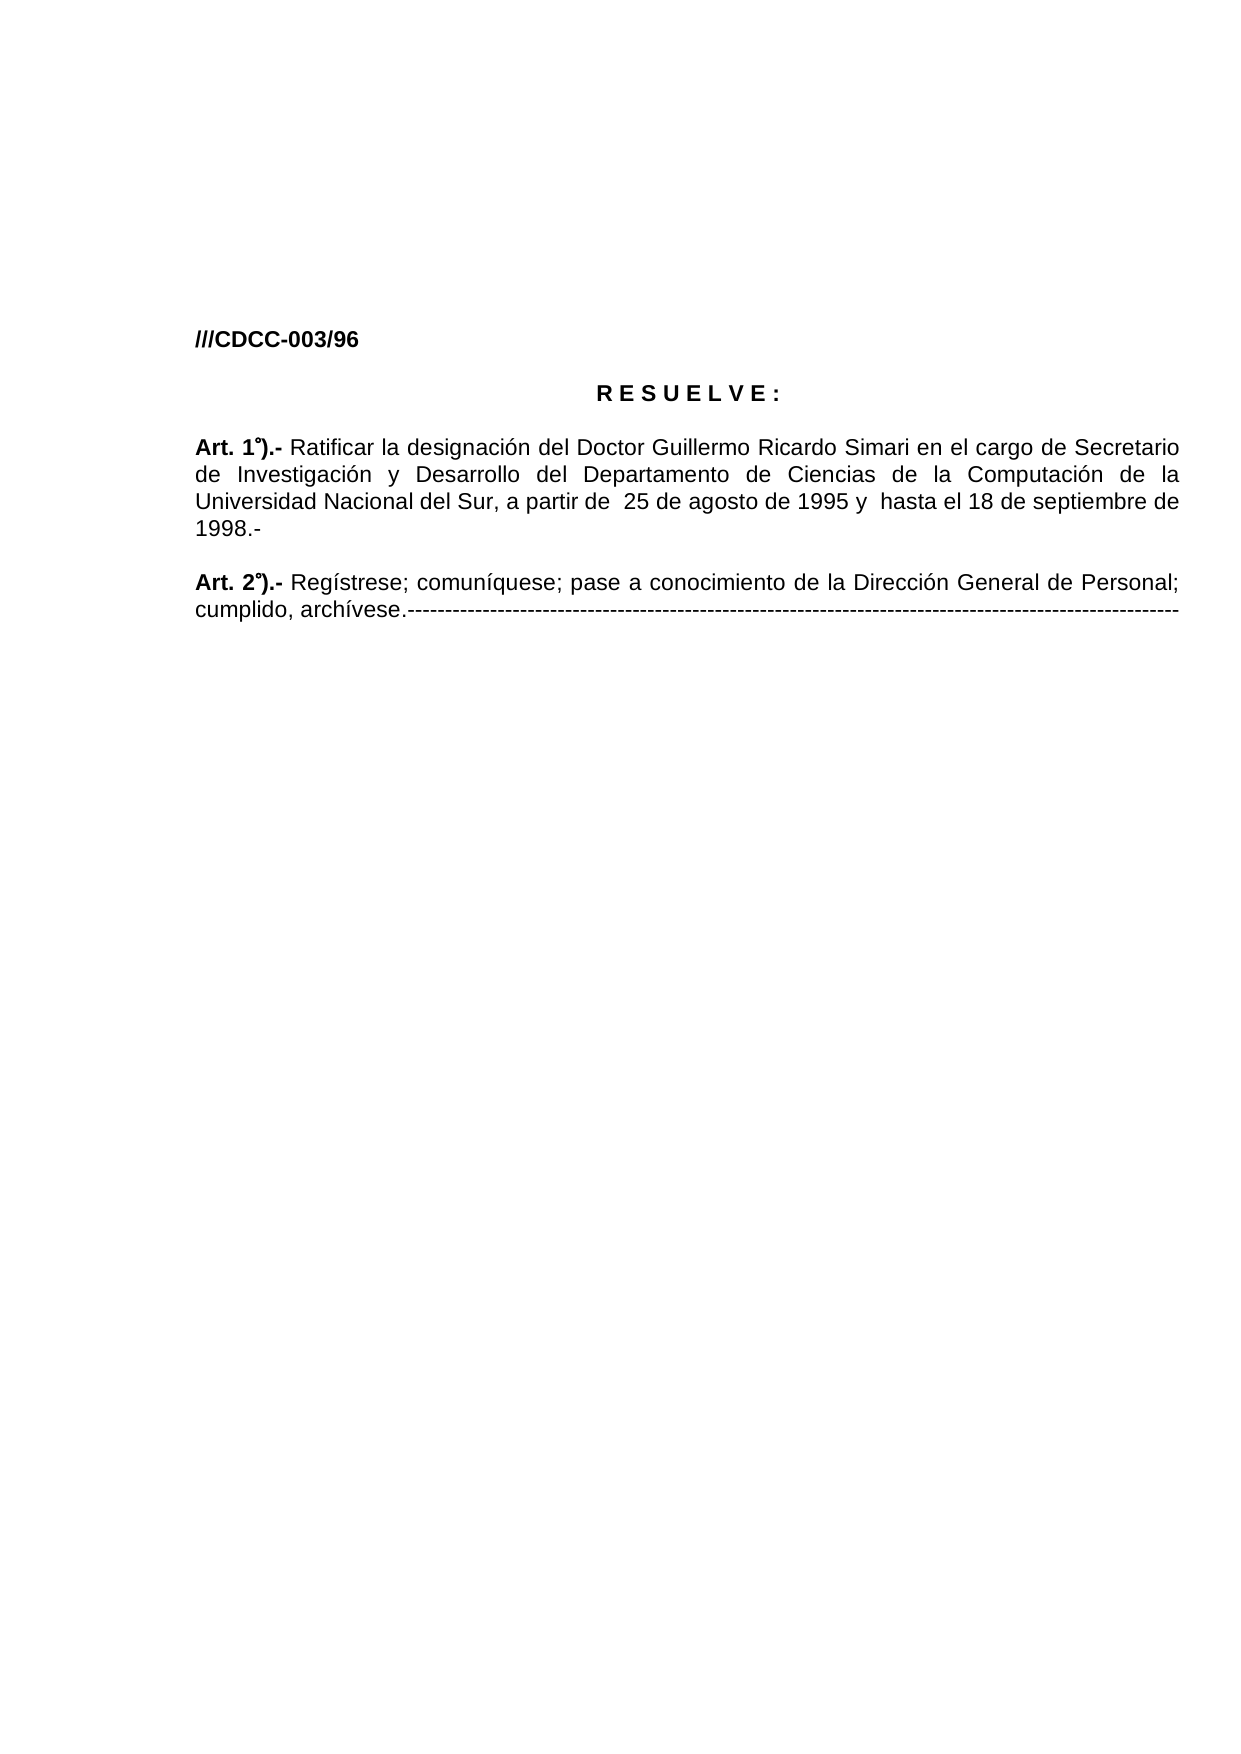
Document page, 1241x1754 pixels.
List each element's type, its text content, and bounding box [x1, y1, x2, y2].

text ///CDCC-003/96 [195, 325, 1181, 352]
text Art. 1).- Ratificar la designación del Doctor Guillermo Ricardo Simari en el cargo de Secretario de Investigación y Desarrollo del Departamento de Ciencias de la Computación de la Universidad Nacional del Sur, a partir de 25 de agosto de 1995 y hasta el 18 de septiembre de 1998.- [195, 433, 1181, 542]
text R E S U E L V E : [195, 379, 1181, 406]
text Art. 2).- Regístrese; comuníquese; pase a conocimiento de la Dirección General de Personal; cumplido, archívese.------------------------------------------------------------------------------------------------------- [195, 569, 1181, 623]
